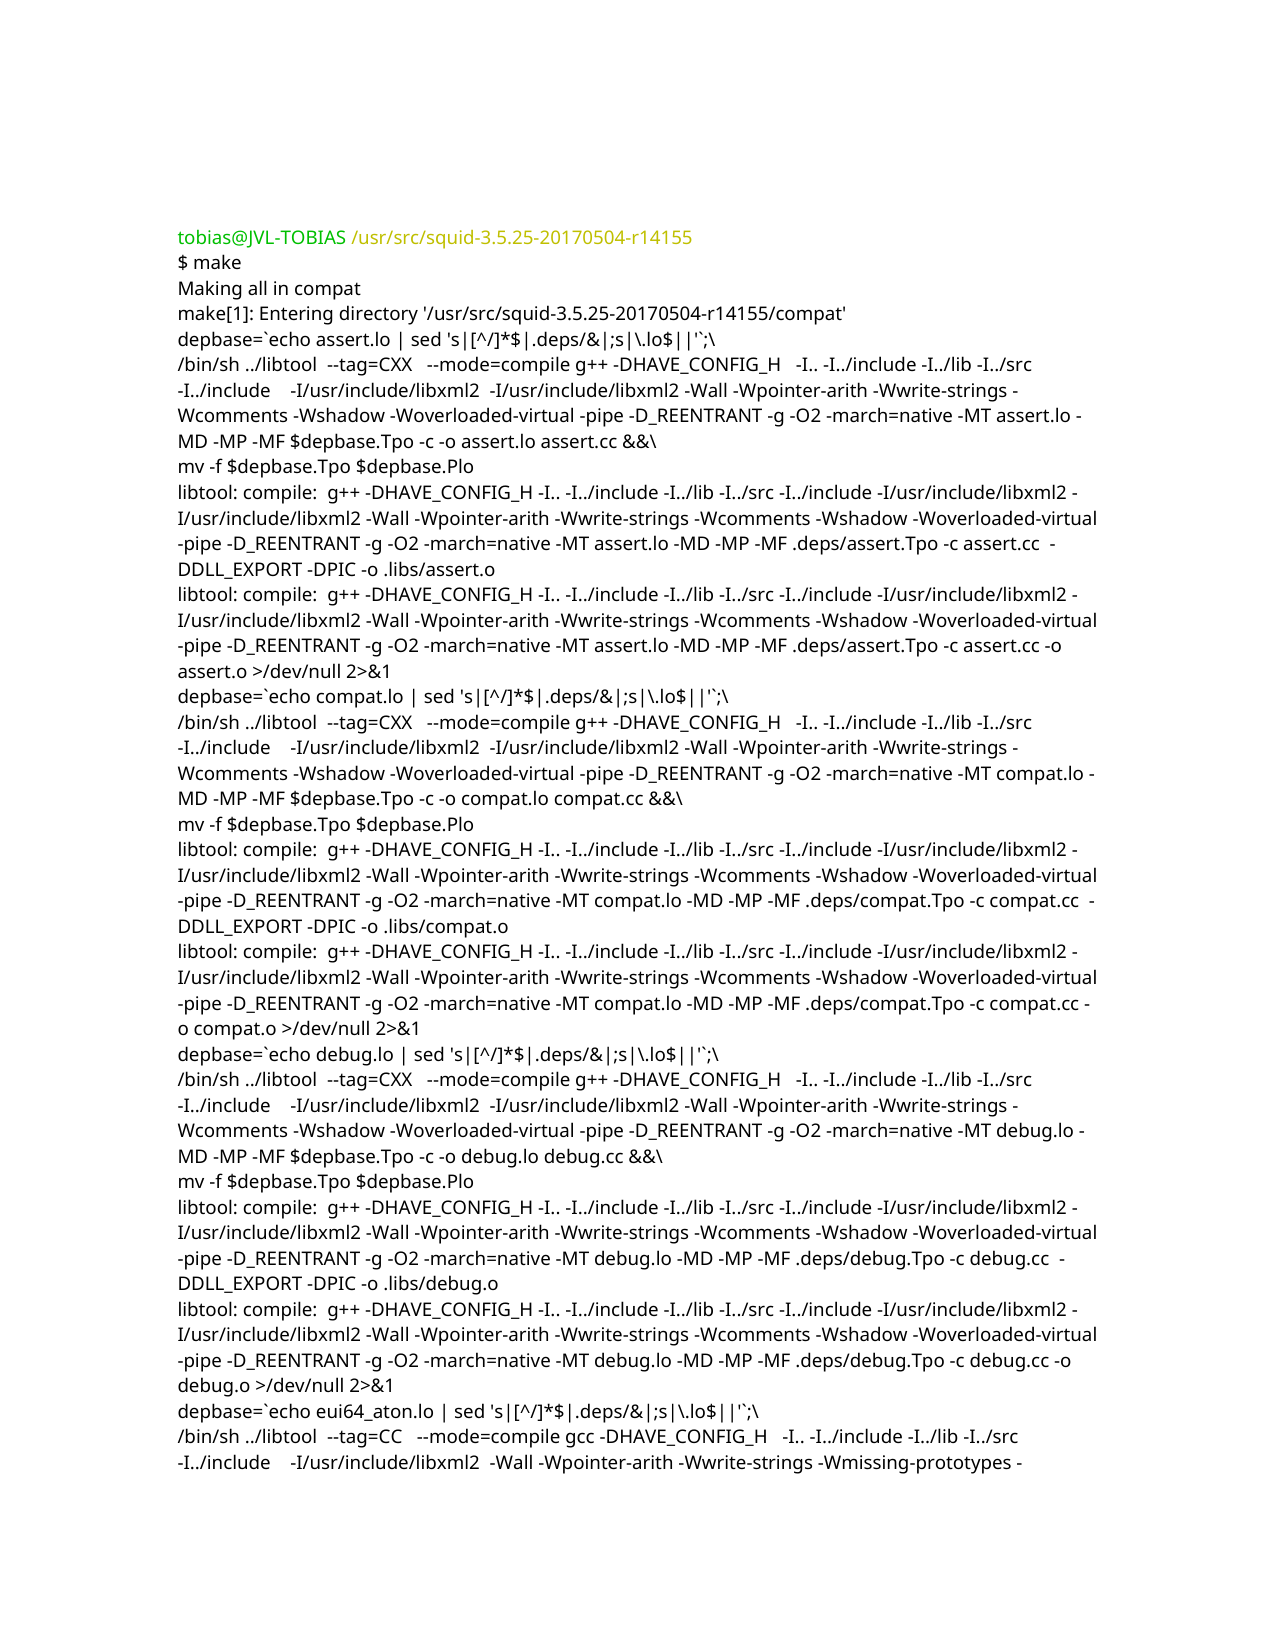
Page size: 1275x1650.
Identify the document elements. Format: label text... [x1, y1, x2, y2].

text depbase=`echo compat.lo | sed 's|[^/]*$|.deps/&|;s|\.lo$||'`;\ [177, 683, 1098, 709]
text mv -f $depbase.Tpo $depbase.Plo [177, 811, 1098, 837]
text libtool: compile: g++ -DHAVE_CONFIG_H -I.. -I../include -I../lib -I../src -I../include -I/usr/include/libxml2 -I/usr/include/libxml2 -Wall -Wpointer-arith -Wwrite-strings -Wcomments -Wshadow -Woverloaded-virtual -pipe -D_REENTRANT -g -O2 -march=native -MT compat.lo -MD -MP -MF .deps/compat.Tpo -c compat.cc -o compat.o >/dev/null 2>&1 [177, 939, 1098, 1041]
text /bin/sh ../libtool --tag=CXX --mode=compile g++ -DHAVE_CONFIG_H -I.. -I../include -I../lib -I../src -I../include -I/usr/include/libxml2 -I/usr/include/libxml2 -Wall -Wpointer-arith -Wwrite-strings -Wcomments -Wshadow -Woverloaded-virtual -pipe -D_REENTRANT -g -O2 -march=native -MT compat.lo -MD -MP -MF $depbase.Tpo -c -o compat.lo compat.cc &&\ [177, 709, 1098, 811]
text Making all in compat [177, 275, 1098, 301]
text /bin/sh ../libtool --tag=CXX --mode=compile g++ -DHAVE_CONFIG_H -I.. -I../include -I../lib -I../src -I../include -I/usr/include/libxml2 -I/usr/include/libxml2 -Wall -Wpointer-arith -Wwrite-strings -Wcomments -Wshadow -Woverloaded-virtual -pipe -D_REENTRANT -g -O2 -march=native -MT assert.lo -MD -MP -MF $depbase.Tpo -c -o assert.lo assert.cc &&\ [177, 352, 1098, 454]
text make[1]: Entering directory '/usr/src/squid-3.5.25-20170504-r14155/compat' [177, 301, 1098, 326]
text depbase=`echo assert.lo | sed 's|[^/]*$|.deps/&|;s|\.lo$||'`;\ [177, 326, 1098, 352]
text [177, 224, 1098, 250]
text mv -f $depbase.Tpo $depbase.Plo [177, 454, 1098, 479]
text libtool: compile: g++ -DHAVE_CONFIG_H -I.. -I../include -I../lib -I../src -I../include -I/usr/include/libxml2 -I/usr/include/libxml2 -Wall -Wpointer-arith -Wwrite-strings -Wcomments -Wshadow -Woverloaded-virtual -pipe -D_REENTRANT -g -O2 -march=native -MT compat.lo -MD -MP -MF .deps/compat.Tpo -c compat.cc -DDLL_EXPORT -DPIC -o .libs/compat.o [177, 837, 1098, 939]
text libtool: compile: g++ -DHAVE_CONFIG_H -I.. -I../include -I../lib -I../src -I../include -I/usr/include/libxml2 -I/usr/include/libxml2 -Wall -Wpointer-arith -Wwrite-strings -Wcomments -Wshadow -Woverloaded-virtual -pipe -D_REENTRANT -g -O2 -march=native -MT assert.lo -MD -MP -MF .deps/assert.Tpo -c assert.cc -DDLL_EXPORT -DPIC -o .libs/assert.o [177, 479, 1098, 581]
text libtool: compile: g++ -DHAVE_CONFIG_H -I.. -I../include -I../lib -I../src -I../include -I/usr/include/libxml2 -I/usr/include/libxml2 -Wall -Wpointer-arith -Wwrite-strings -Wcomments -Wshadow -Woverloaded-virtual -pipe -D_REENTRANT -g -O2 -march=native -MT debug.lo -MD -MP -MF .deps/debug.Tpo -c debug.cc -o debug.o >/dev/null 2>&1 [177, 1296, 1098, 1398]
text depbase=`echo debug.lo | sed 's|[^/]*$|.deps/&|;s|\.lo$||'`;\ [177, 1041, 1098, 1066]
text depbase=`echo eui64_aton.lo | sed 's|[^/]*$|.deps/&|;s|\.lo$||'`;\ [177, 1398, 1098, 1424]
text libtool: compile: g++ -DHAVE_CONFIG_H -I.. -I../include -I../lib -I../src -I../include -I/usr/include/libxml2 -I/usr/include/libxml2 -Wall -Wpointer-arith -Wwrite-strings -Wcomments -Wshadow -Woverloaded-virtual -pipe -D_REENTRANT -g -O2 -march=native -MT assert.lo -MD -MP -MF .deps/assert.Tpo -c assert.cc -o assert.o >/dev/null 2>&1 [177, 581, 1098, 683]
text mv -f $depbase.Tpo $depbase.Plo [177, 1168, 1098, 1194]
text libtool: compile: g++ -DHAVE_CONFIG_H -I.. -I../include -I../lib -I../src -I../include -I/usr/include/libxml2 -I/usr/include/libxml2 -Wall -Wpointer-arith -Wwrite-strings -Wcomments -Wshadow -Woverloaded-virtual -pipe -D_REENTRANT -g -O2 -march=native -MT debug.lo -MD -MP -MF .deps/debug.Tpo -c debug.cc -DDLL_EXPORT -DPIC -o .libs/debug.o [177, 1194, 1098, 1296]
text /bin/sh ../libtool --tag=CXX --mode=compile g++ -DHAVE_CONFIG_H -I.. -I../include -I../lib -I../src -I../include -I/usr/include/libxml2 -I/usr/include/libxml2 -Wall -Wpointer-arith -Wwrite-strings -Wcomments -Wshadow -Woverloaded-virtual -pipe -D_REENTRANT -g -O2 -march=native -MT debug.lo -MD -MP -MF $depbase.Tpo -c -o debug.lo debug.cc &&\ [177, 1066, 1098, 1168]
text $ make [177, 250, 1098, 275]
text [177, 1424, 1098, 1475]
